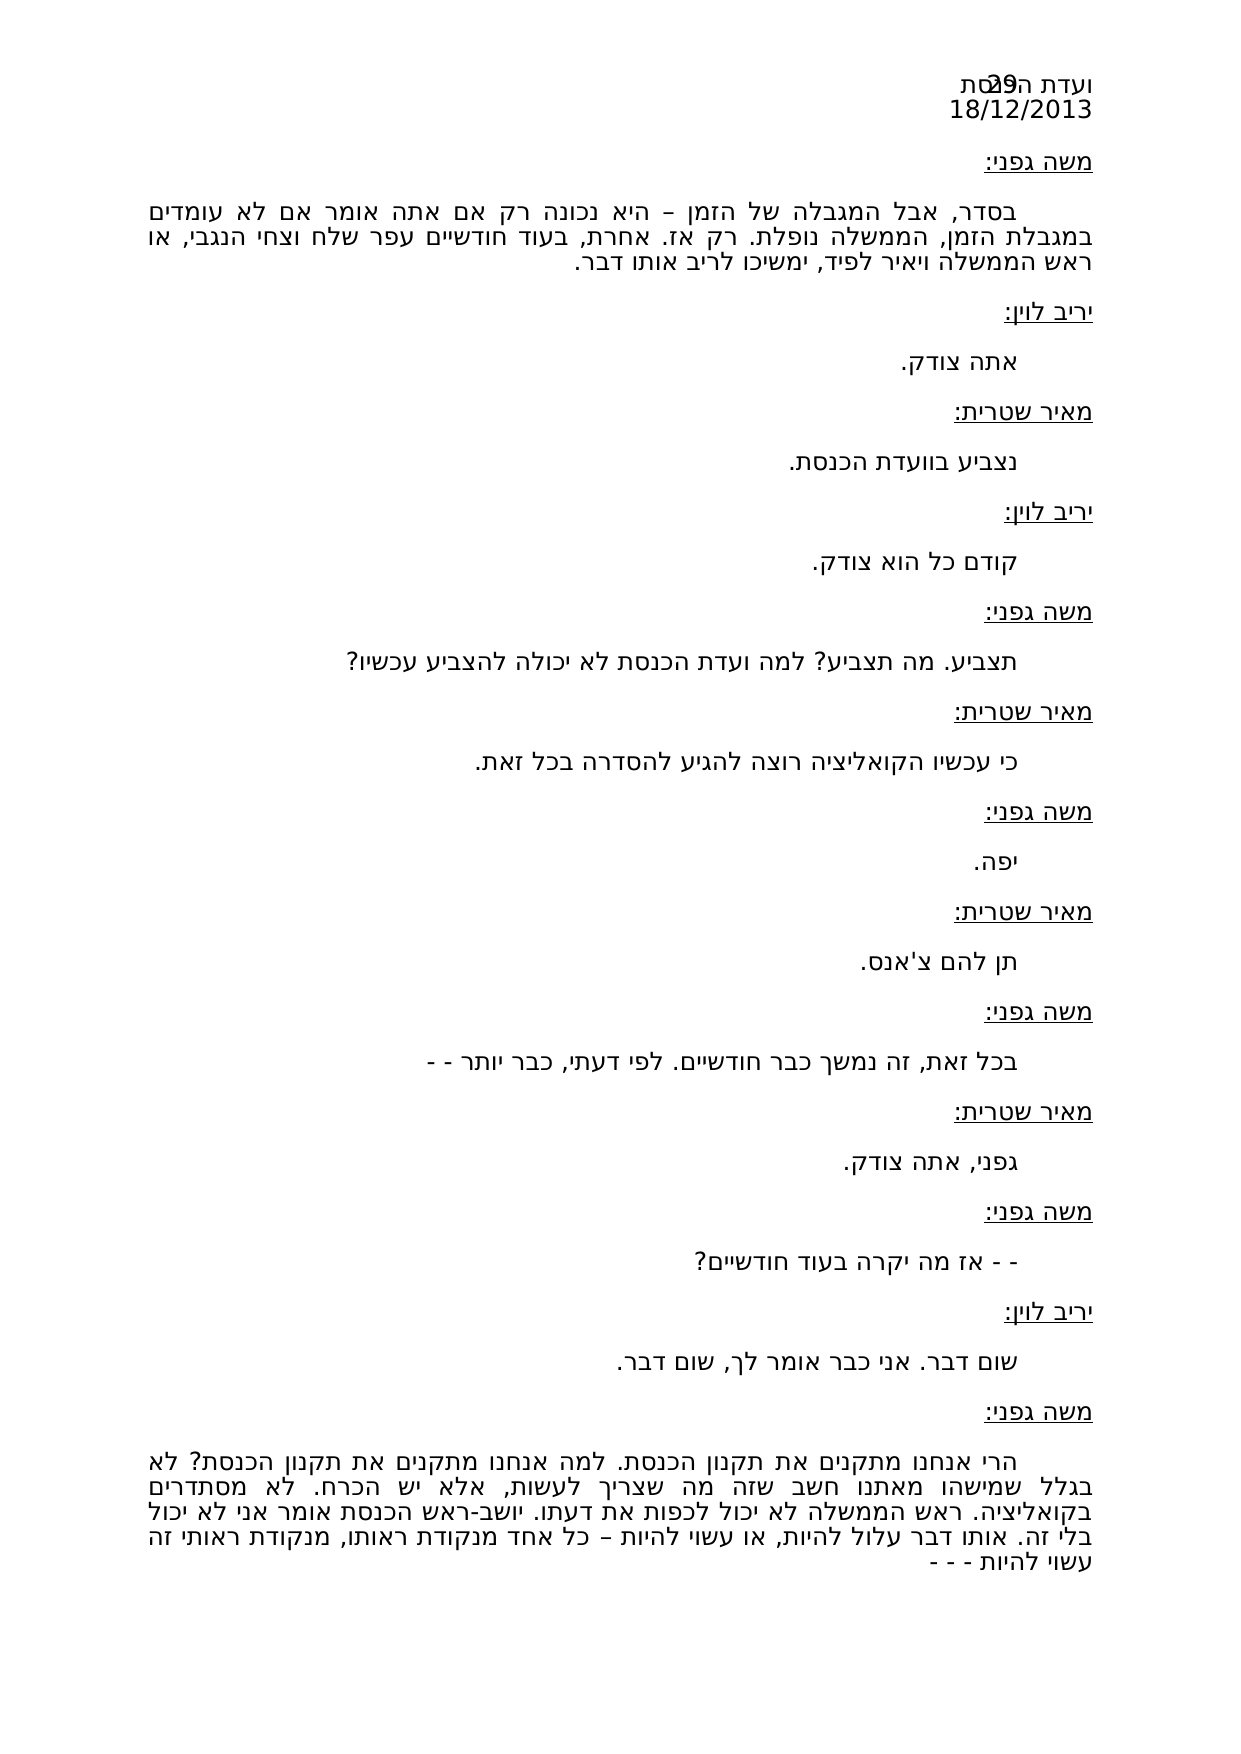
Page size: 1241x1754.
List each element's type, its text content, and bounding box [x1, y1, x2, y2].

text גפני, אתה צודק. [147, 1150, 1093, 1175]
text הרי אנחנו מתקנים את תקנון הכנסת. למה אנחנו מתקנים את תקנון הכנסת? לא בגלל שמישהו מאתנו חשב שזה מה שצריך לעשות, אלא יש הכרח. לא מסתדרים בקואליציה. ראש הממשלה לא יכול לכפות את דעתו. יושב-ראש הכנסת אומר אני לא יכול בלי זה. אותו דבר עלול להיות, או עשוי להיות – כל אחד מנקודת ראותו, מנקודת ראותי זה עשוי להיות - - - [147, 1450, 1093, 1575]
text מאיר שטרית: [147, 1100, 1093, 1125]
text אתה צודק. [147, 350, 1093, 375]
text משה גפני: [147, 1000, 1093, 1025]
text תצביע. מה תצביע? למה ועדת הכנסת לא יכולה להצביע עכשיו? [147, 650, 1093, 675]
text בכל זאת, זה נמשך כבר חודשיים. לפי דעתי, כבר יותר - - [147, 1050, 1093, 1075]
text יריב לוין: [147, 500, 1093, 525]
text יפה. [147, 850, 1093, 875]
text משה גפני: [147, 600, 1093, 625]
text מאיר שטרית: [147, 700, 1093, 725]
text משה גפני: [147, 800, 1093, 825]
text מאיר שטרית: [147, 900, 1093, 925]
text יריב לוין: [147, 300, 1093, 325]
text יריב לוין: [147, 1300, 1093, 1325]
text - - אז מה יקרה בעוד חודשיים? [147, 1250, 1093, 1275]
text כי עכשיו הקואליציה רוצה להגיע להסדרה בכל זאת. [147, 750, 1093, 775]
text שום דבר. אני כבר אומר לך, שום דבר. [147, 1350, 1093, 1375]
text משה גפני: [147, 150, 1093, 175]
text בסדר, אבל המגבלה של הזמן – היא נכונה רק אם אתה אומר אם לא עומדים במגבלת הזמן, הממשלה נופלת. רק אז. אחרת, בעוד חודשיים עפר שלח וצחי הנגבי, או ראש הממשלה ויאיר לפיד, ימשיכו לריב אותו דבר. [147, 200, 1093, 275]
text משה גפני: [147, 1400, 1093, 1425]
text משה גפני: [147, 1200, 1093, 1225]
text מאיר שטרית: [147, 400, 1093, 425]
text קודם כל הוא צודק. [147, 550, 1093, 575]
text נצביע בוועדת הכנסת. [147, 450, 1093, 475]
text תן להם צ'אנס. [147, 950, 1093, 975]
